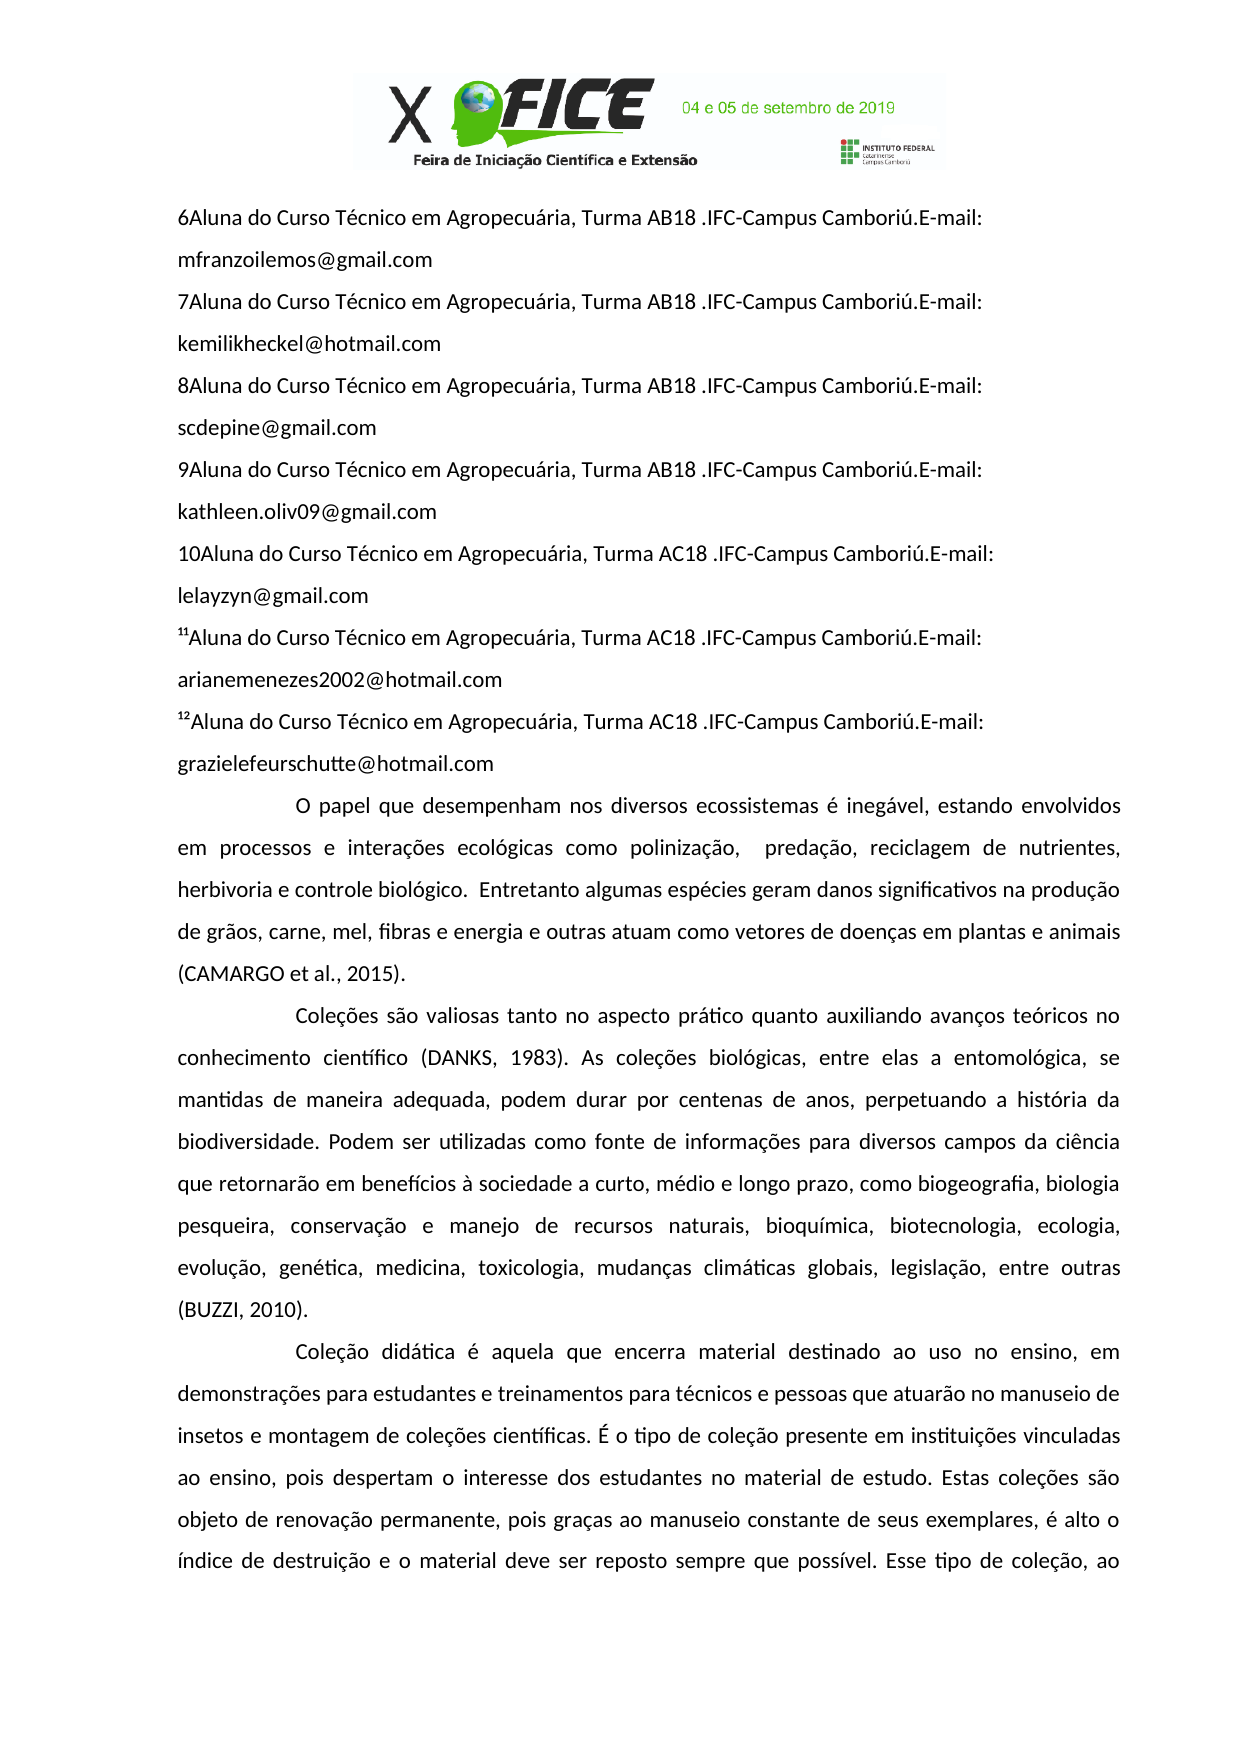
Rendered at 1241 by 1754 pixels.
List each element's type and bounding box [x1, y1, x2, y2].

picture [352, 73, 947, 170]
